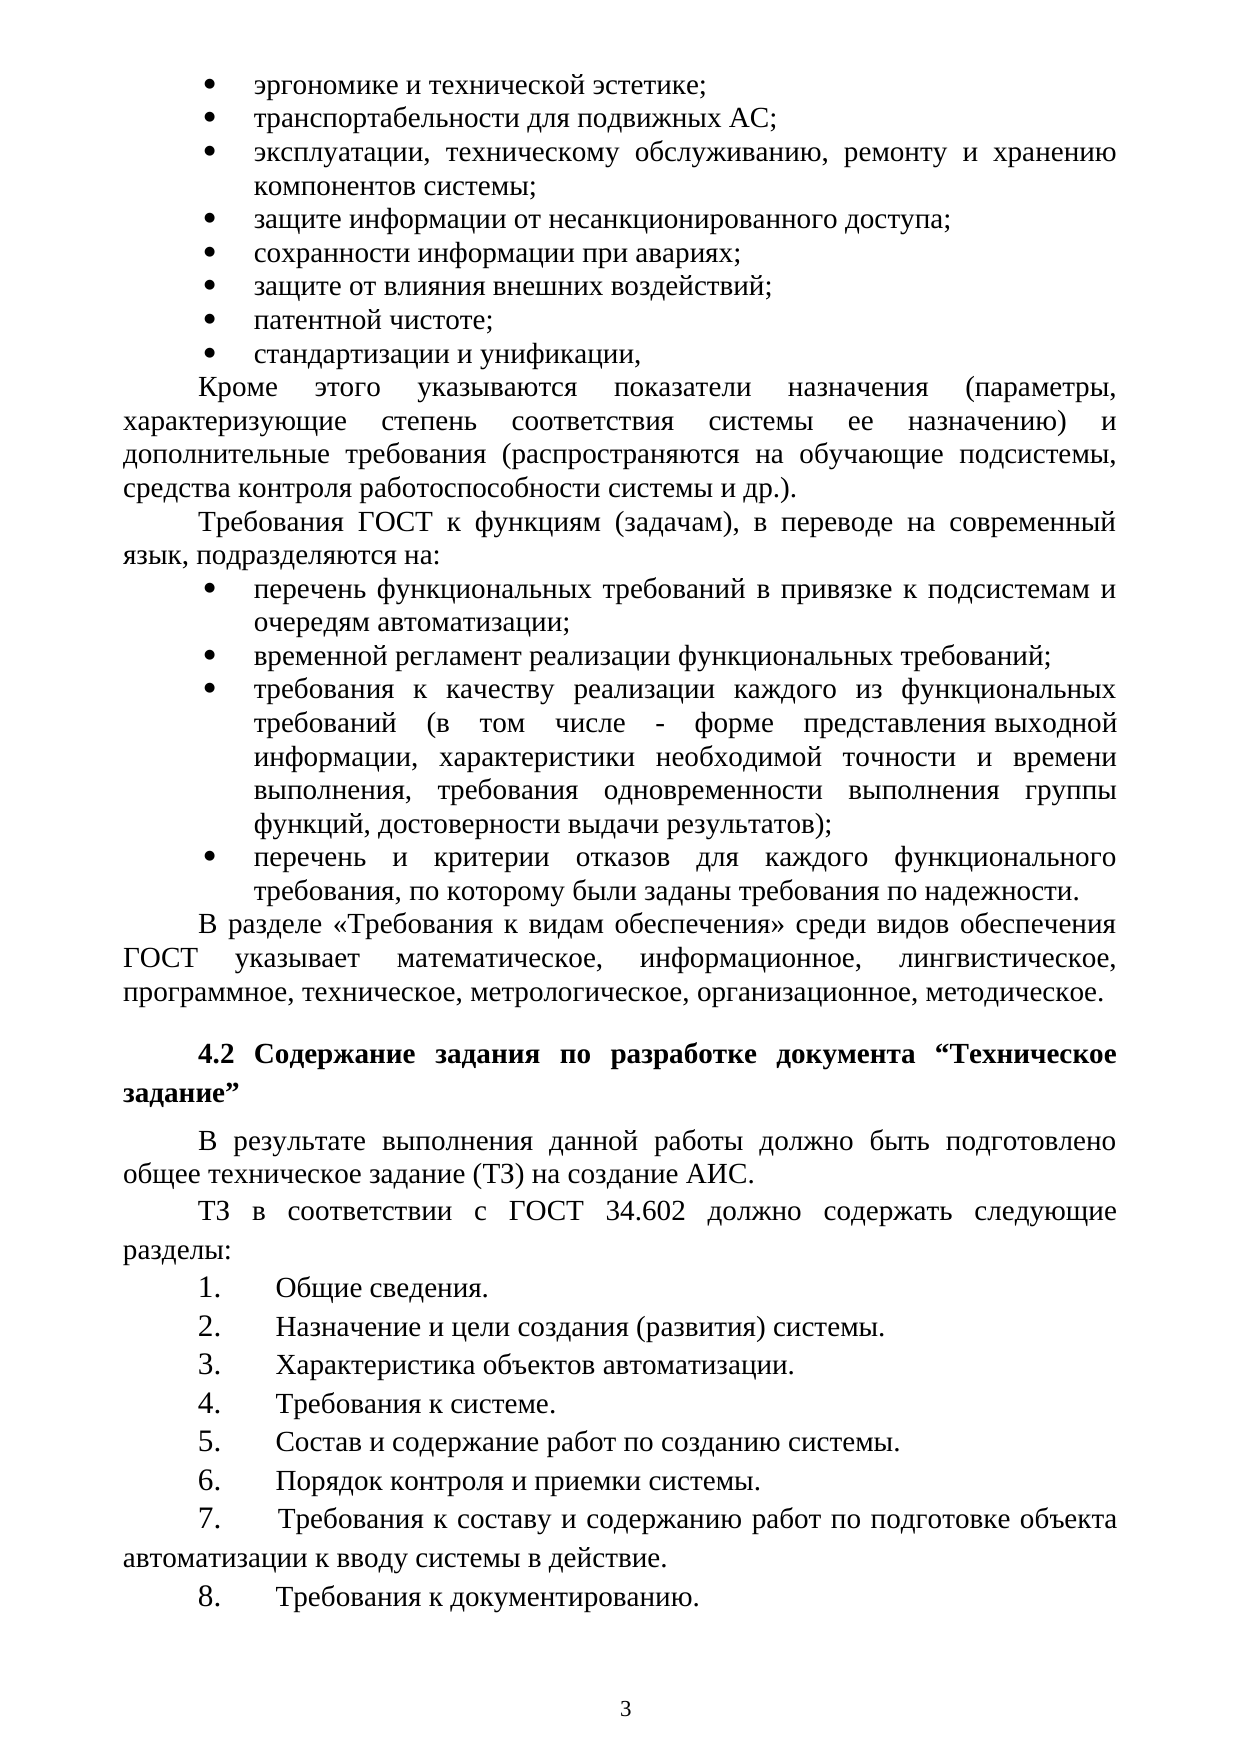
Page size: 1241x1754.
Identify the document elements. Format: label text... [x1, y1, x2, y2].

text 4.2 Содержание задания по разработке документа “Техническое задание” [123, 1032, 1117, 1110]
text Требования ГОСТ к функциям (задачам), в переводе на современный язык, подразделяются на: [123, 504, 1117, 571]
list перечень и критерии отказов для каждого функционального требования, по которому были заданы требования по надежности. [204, 839, 1117, 907]
list Общие сведения. [123, 1267, 1120, 1305]
text ТЗ в соответствии с ГОСТ 34.602 должно содержать следующие разделы: [123, 1190, 1118, 1267]
text В результате выполнения данной работы должно быть подготовлено общее техническое задание (ТЗ) на создание АИС. [123, 1123, 1117, 1190]
list Характеристика объектов автоматизации. [123, 1344, 1120, 1382]
list сохранности информации при авариях; [204, 235, 1117, 268]
list Назначение и цели создания (развития) системы. [123, 1305, 1120, 1344]
list Требования к составу и содержанию работ по подготовке объекта автоматизации к вводу системы в действие. [123, 1498, 1118, 1575]
list патентной чистоте; [204, 302, 1117, 336]
text Кроме этого указываются показатели назначения (параметры, характеризующие степень соответствия системы ее назначению) и дополнительные требования (распространяются на обучающие подсистемы, средства контроля работоспособности системы и др.). [123, 369, 1117, 504]
text В разделе «Требования к видам обеспечения» среди видов обеспечения ГОСТ указывает математическое, информационное, лингвистическое, программное, техническое, метрологическое, организационное, методическое. [123, 907, 1117, 1007]
list транспортабельности для подвижных АС; [204, 100, 1117, 134]
list стандартизации и унификации, [204, 336, 1117, 369]
list Порядок контроля и приемки системы. [123, 1459, 1120, 1498]
list эксплуатации, техническому обслуживанию, ремонту и хранению компонентов системы; [204, 134, 1117, 201]
list временной регламент реализации функциональных требований; [204, 638, 1117, 672]
list эргономике и технической эстетике; [204, 67, 1117, 100]
list перечень функциональных требований в привязке к подсистемам и очередям автоматизации; [204, 571, 1117, 638]
list защите информации от несанкционированного доступа; [204, 201, 1117, 235]
list Требования к документированию. [123, 1575, 1120, 1614]
list требования к качеству реализации каждого из функциональных требований (в том числе - форме представления выходной информации, характеристики необходимой точности и времени выполнения, требования одновременности выполнения группы функций, достоверности выдачи результатов); [204, 672, 1117, 839]
list Состав и содержание работ по созданию системы. [123, 1421, 1120, 1459]
list защите от влияния внешних воздействий; [204, 268, 1117, 302]
list Требования к системе. [123, 1382, 1120, 1421]
